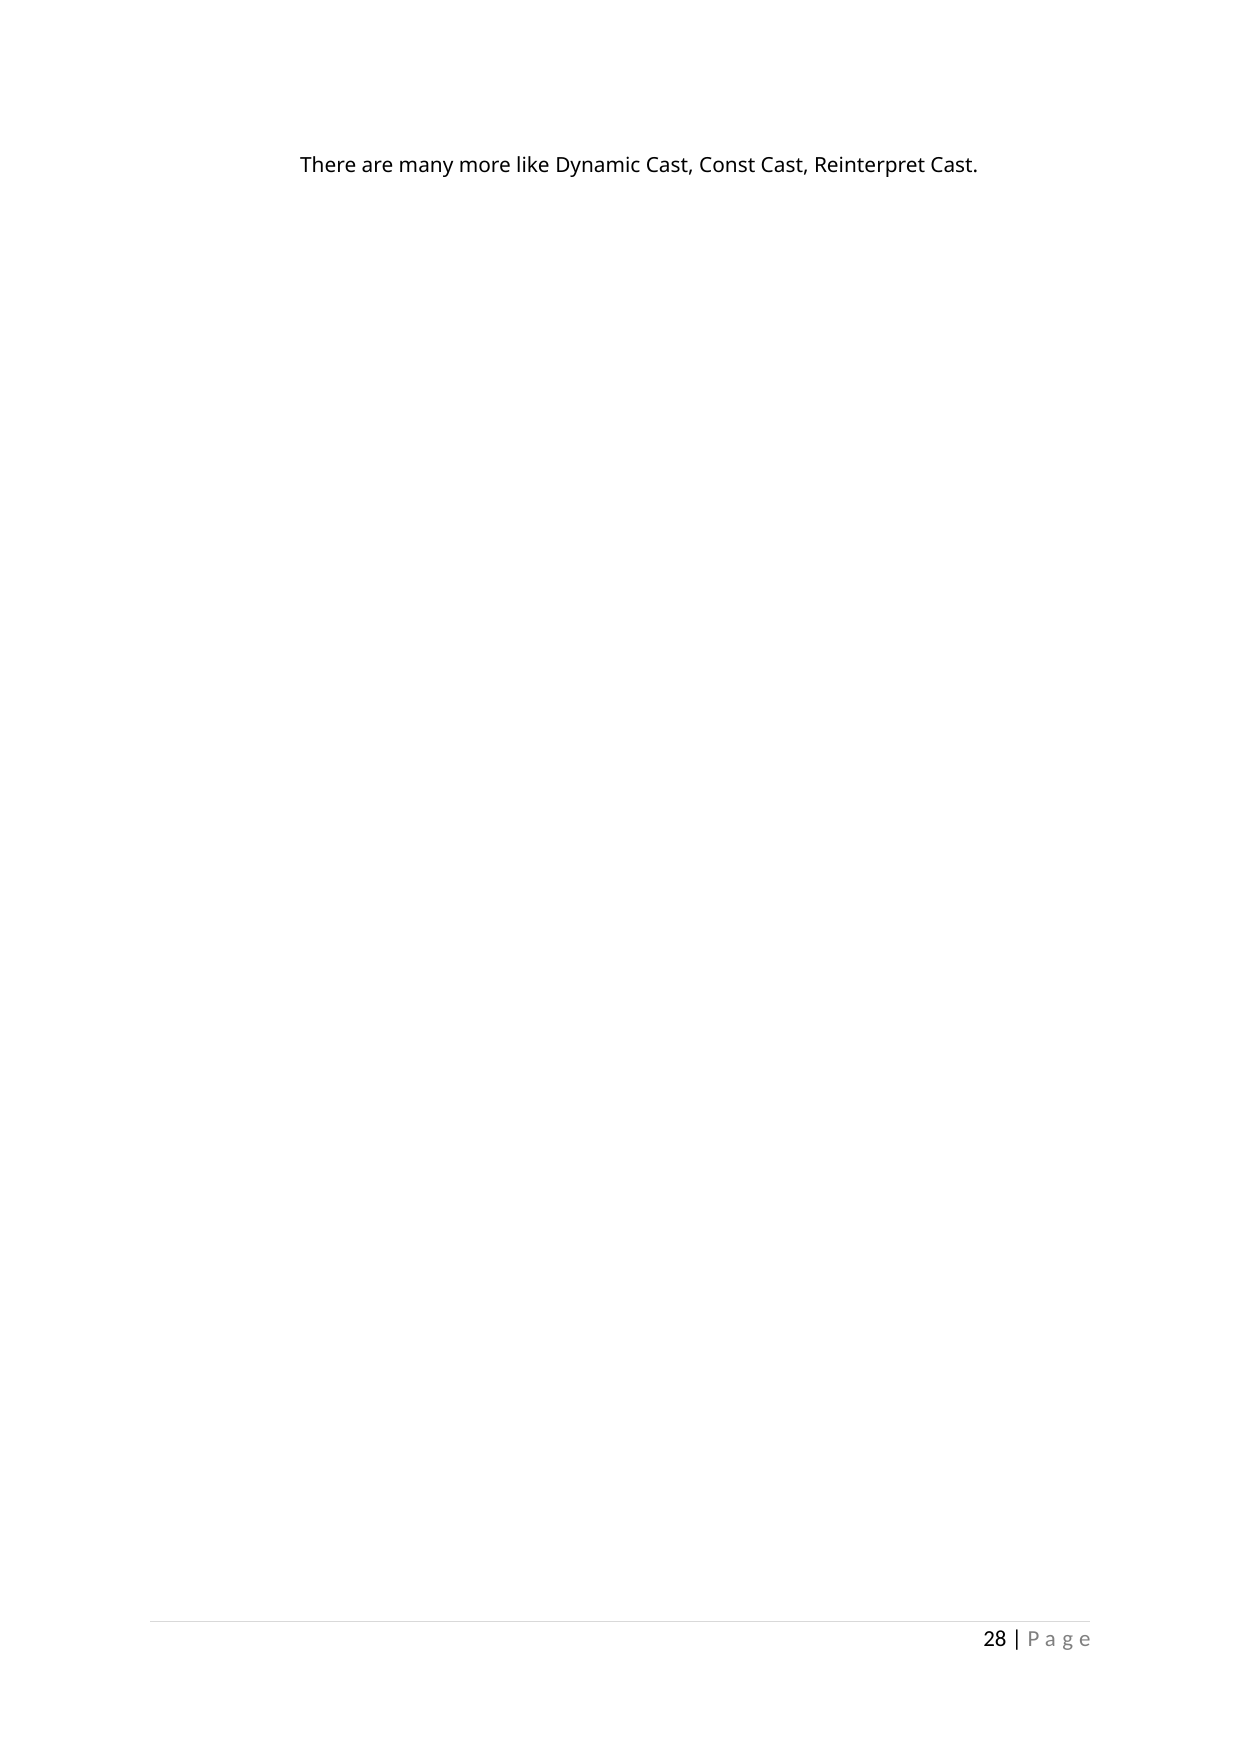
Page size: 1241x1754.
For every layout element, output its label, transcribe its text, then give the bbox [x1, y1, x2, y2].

list There are many more like Dynamic Cast, Const Cast, Reinterpret Cast. [300, 150, 1090, 178]
